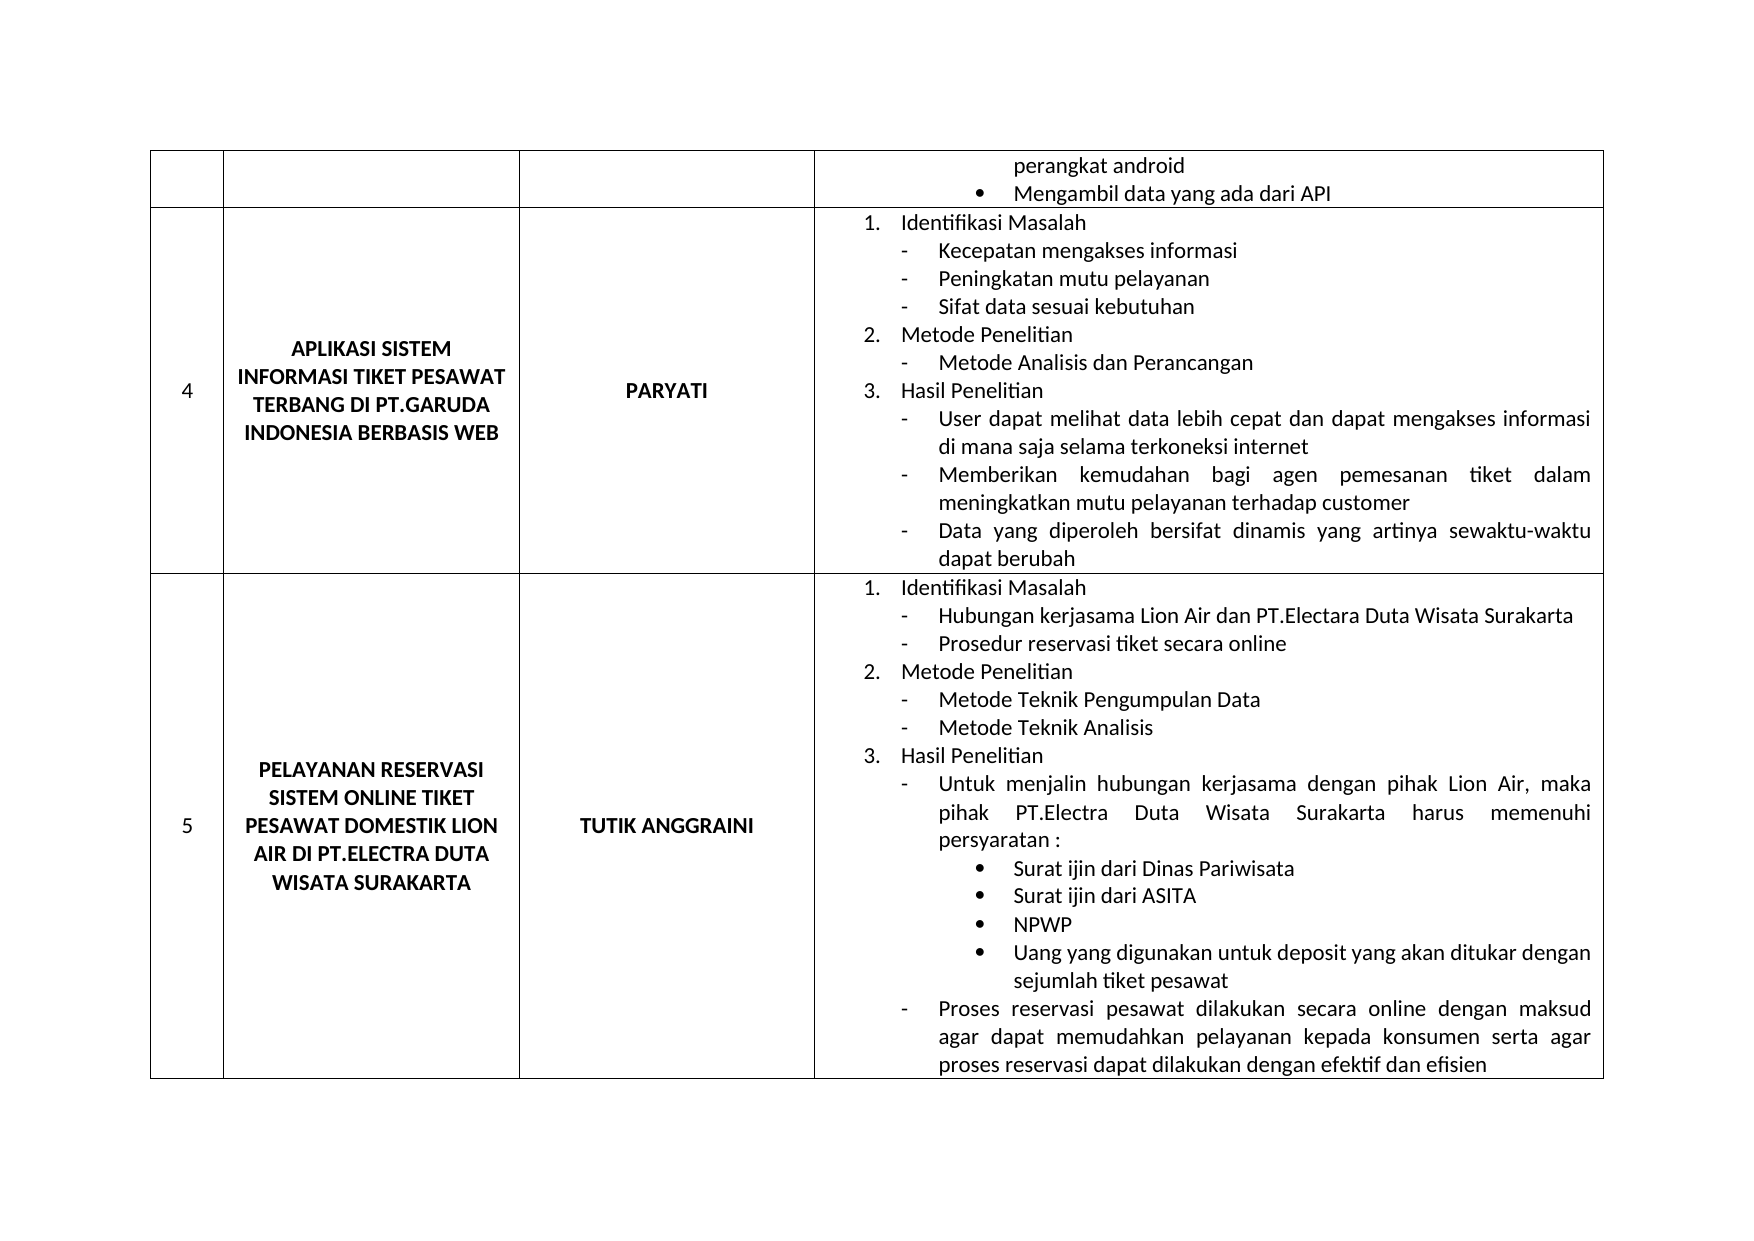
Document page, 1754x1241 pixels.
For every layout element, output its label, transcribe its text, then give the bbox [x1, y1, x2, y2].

table_cell PELAYANAN RESERVASI SISTEM ONLINE TIKET PESAWAT DOMESTIK LION AIR DI PT.ELECTRA DUTA WISATA SURAKARTA [224, 574, 519, 1078]
table_cell 3 [151, 151, 223, 207]
table_cell 5 [151, 574, 223, 1078]
table_cell PARYATI [520, 208, 814, 572]
table_cell APLIKASI SISTEM INFORMASI TIKET PESAWAT TERBANG DI PT.GARUDA INDONESIA BERBASIS WEB [224, 208, 519, 572]
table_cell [520, 151, 814, 207]
table_cell TUTIK ANGGRAINI [520, 574, 814, 1078]
table_cell Identifikasi Masalah Hubungan kerjasama Lion Air dan PT.Electara Duta Wisata Surakarta Prosedur reservasi tiket secara online Metode Penelitian Metode Teknik Pengumpulan Data Metode Teknik Analisis Hasil Penelitian Untuk menjalin hubungan kerjasama dengan pihak Lion Air, maka pihak PT.Electra Duta Wisata Surakarta harus memenuhi persyaratan : Surat ijin dari Dinas Pariwisata Surat ijin dari ASITA NPWP Uang yang digunakan untuk deposit yang akan ditukar dengan sejumlah tiket pesawat Proses reservasi pesawat dilakukan secara online dengan maksud agar dapat memudahkan pelayanan kepada konsumen serta agar proses reservasi dapat dilakukan dengan efektif dan efisien [815, 574, 1603, 1078]
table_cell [224, 151, 519, 207]
table_cell Identifikasi Masalah Kecepatan mengakses informasi Peningkatan mutu pelayanan Sifat data sesuai kebutuhan Metode Penelitian Metode Analisis dan Perancangan Hasil Penelitian User dapat melihat data lebih cepat dan dapat mengakses informasi di mana saja selama terkoneksi internet Memberikan kemudahan bagi agen pemesanan tiket dalam meningkatkan mutu pelayanan terhadap customer Data yang diperoleh bersifat dinamis yang artinya sewaktu-waktu dapat berubah [815, 208, 1603, 572]
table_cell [815, 151, 1603, 207]
table_cell 4 [151, 208, 223, 572]
